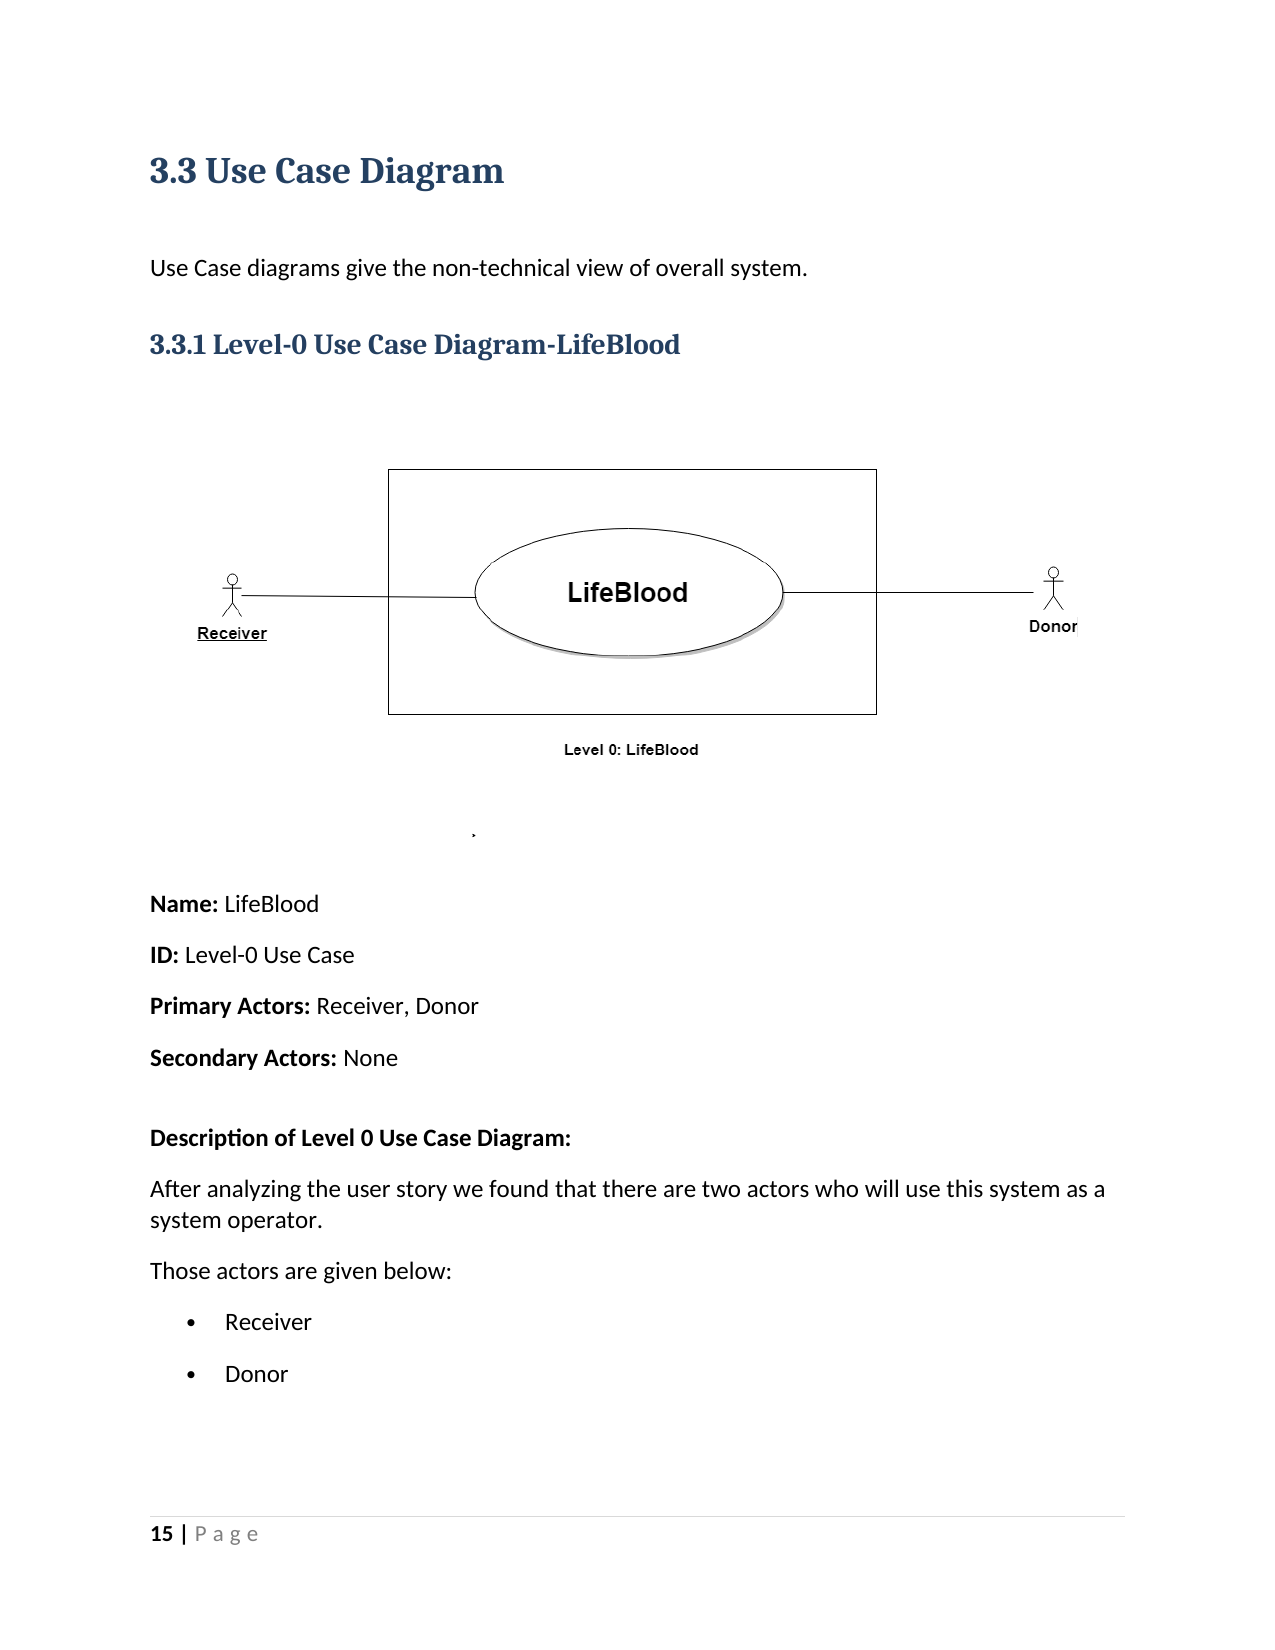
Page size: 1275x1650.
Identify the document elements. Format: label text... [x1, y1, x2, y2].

text 3.3.1 Level-0 Use Case Diagram-LifeBlood [150, 328, 1125, 362]
text Description of Level 0 Use Case Diagram: [150, 1122, 1125, 1152]
text Secondary Actors: None [150, 1042, 1125, 1072]
picture [197, 469, 1078, 843]
text Name: LifeBlood [150, 888, 1125, 918]
text After analyzing the user story we found that there are two actors who will use this system as a system operator. [150, 1173, 1125, 1234]
text Use Case diagrams give the non-technical view of overall system. [150, 253, 1125, 283]
text ID: Level-0 Use Case [150, 939, 1125, 969]
text Those actors are given below: [150, 1255, 1125, 1286]
text Primary Actors: Receiver, Donor [150, 990, 1125, 1021]
list Receiver [187, 1306, 1125, 1337]
list Donor [187, 1358, 1125, 1388]
subtitle 3.3 Use Case Diagram [150, 150, 1125, 193]
